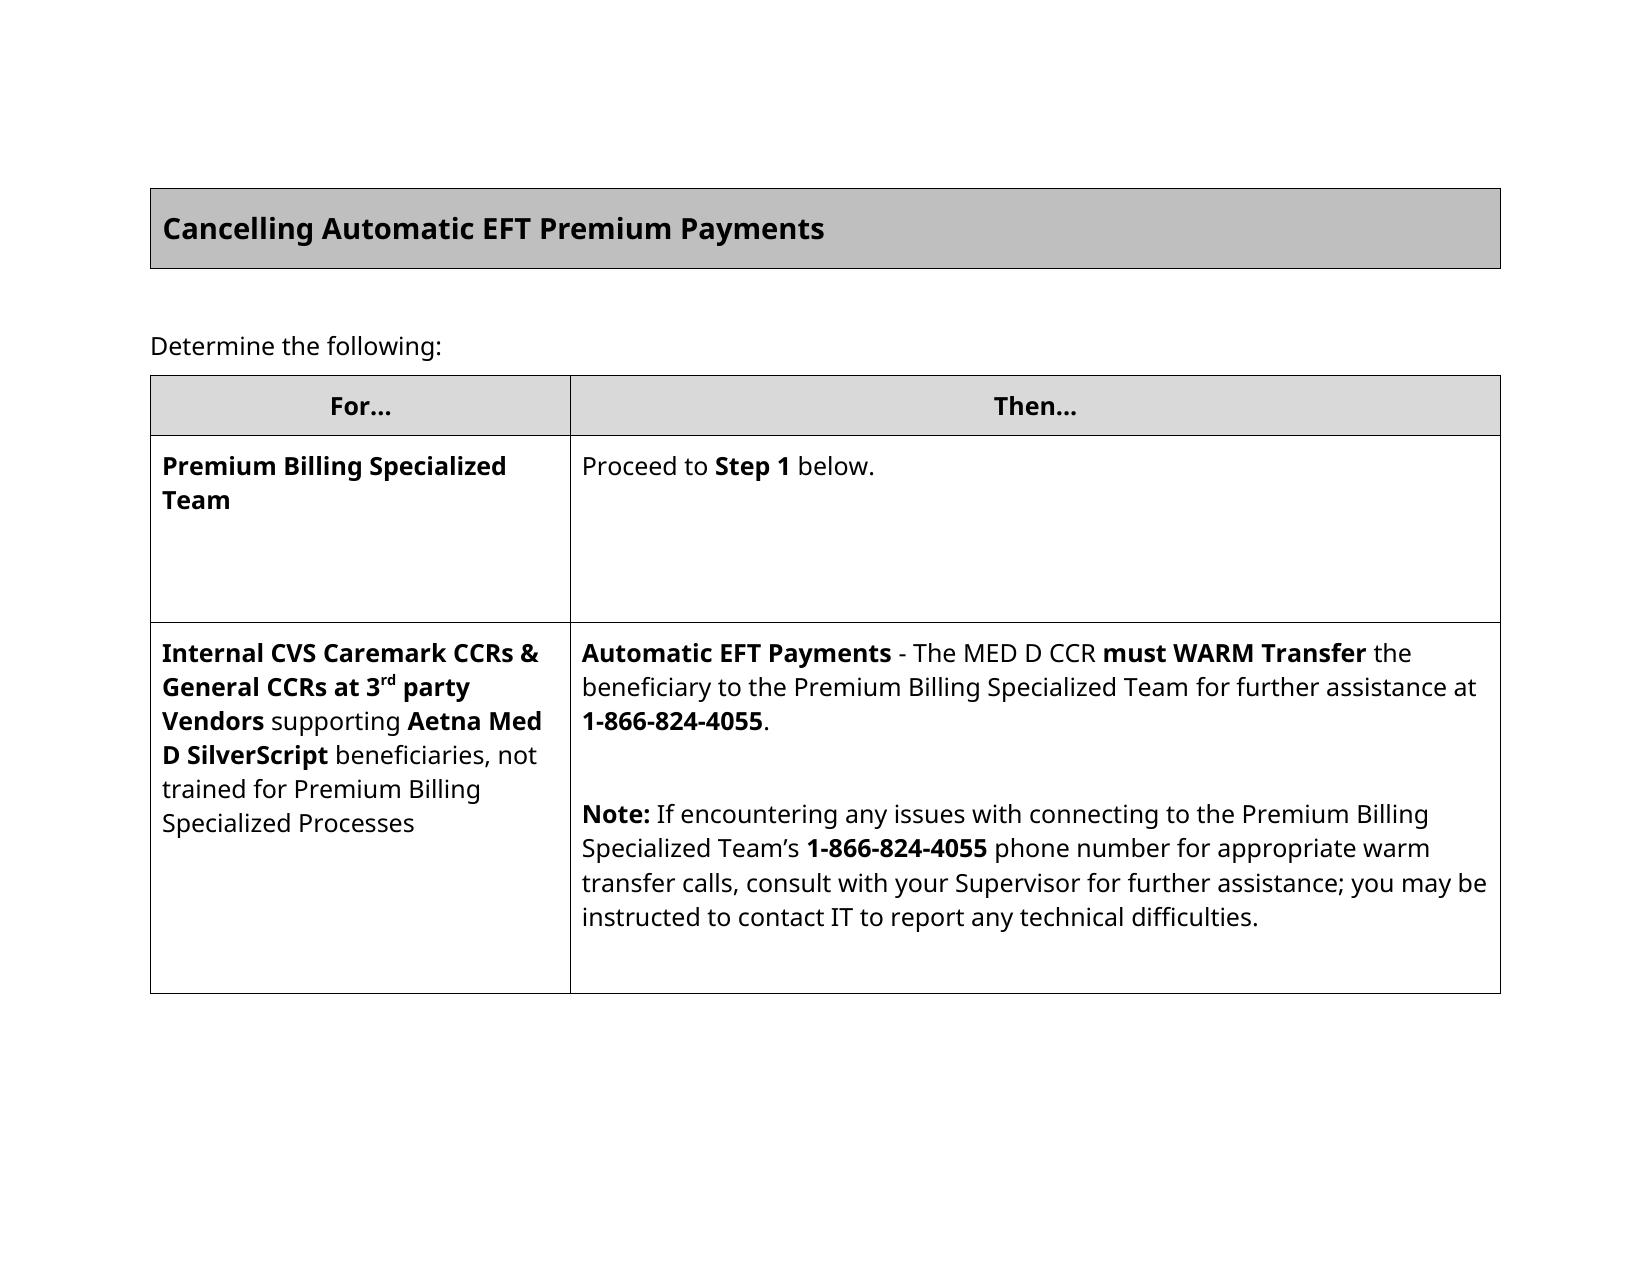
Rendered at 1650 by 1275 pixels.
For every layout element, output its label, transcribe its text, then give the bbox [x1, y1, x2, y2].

table_cell Premium Billing Specialized Team [151, 436, 570, 622]
text Determine the following: [150, 328, 1500, 362]
table_cell Proceed to Step 1 below. [571, 436, 1500, 622]
table_cell Automatic EFT Payments - The MED D CCR must WARM Transfer the beneficiary to the Premium Billing Specialized Team for further assistance at 1-866-824-4055. Note: If encountering any issues with connecting to the Premium Billing Specialized Team’s 1-866-824-4055 phone number for appropriate warm transfer calls, consult with your Supervisor for further assistance; you may be instructed to contact IT to report any technical difficulties. [571, 623, 1500, 992]
table_header Then... [571, 376, 1500, 435]
table_header Cancelling Automatic EFT Premium Payments [151, 189, 1500, 268]
table_cell Internal CVS Caremark CCRs & General CCRs at 3rd party Vendors supporting Aetna Med D SilverScript beneficiaries, not trained for Premium Billing Specialized Processes [151, 623, 570, 992]
table_header For... [151, 376, 570, 435]
